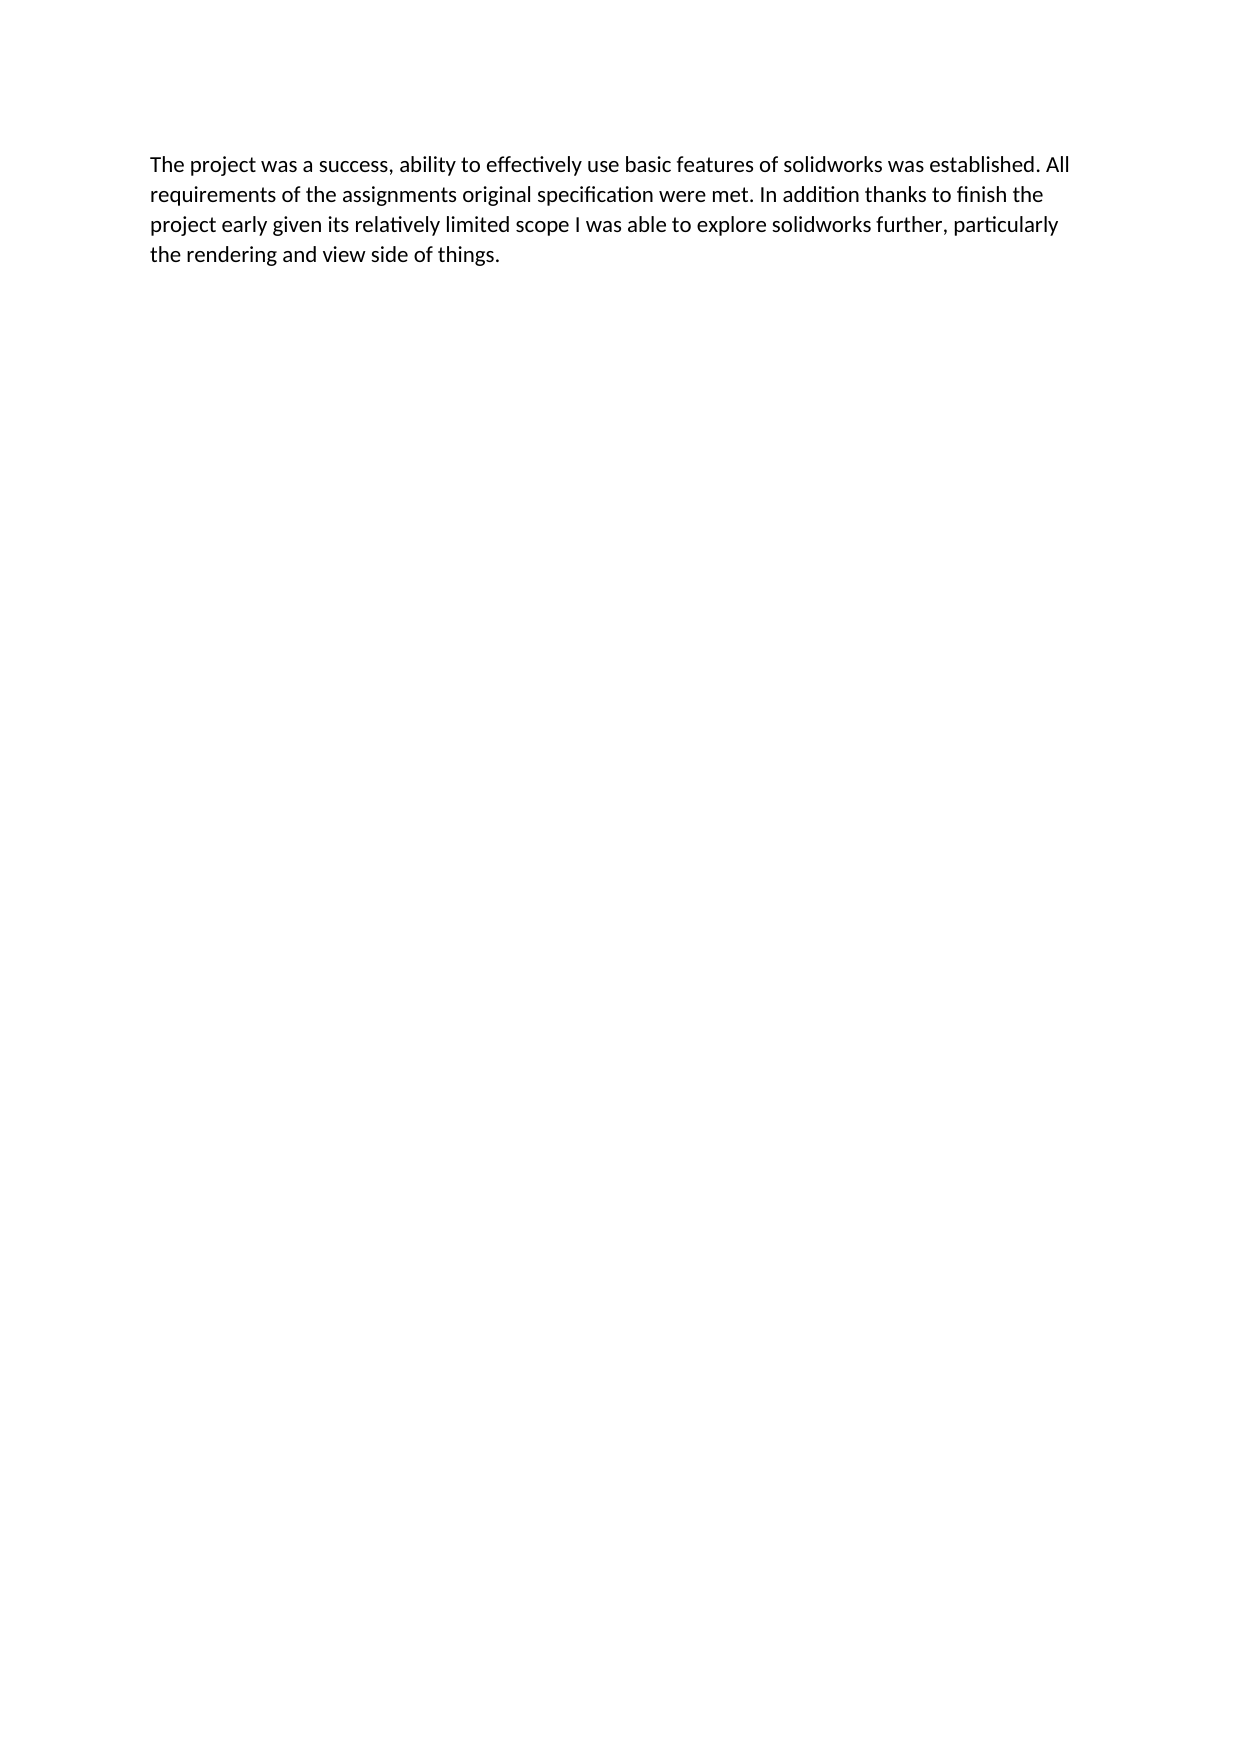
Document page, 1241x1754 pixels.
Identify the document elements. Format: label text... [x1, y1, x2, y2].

text The project was a success, ability to effectively use basic features of solidworks was established. All requirements of the assignments original specification were met. In addition thanks to finish the project early given its relatively limited scope I was able to explore solidworks further, particularly the rendering and view side of things. [150, 150, 1090, 269]
